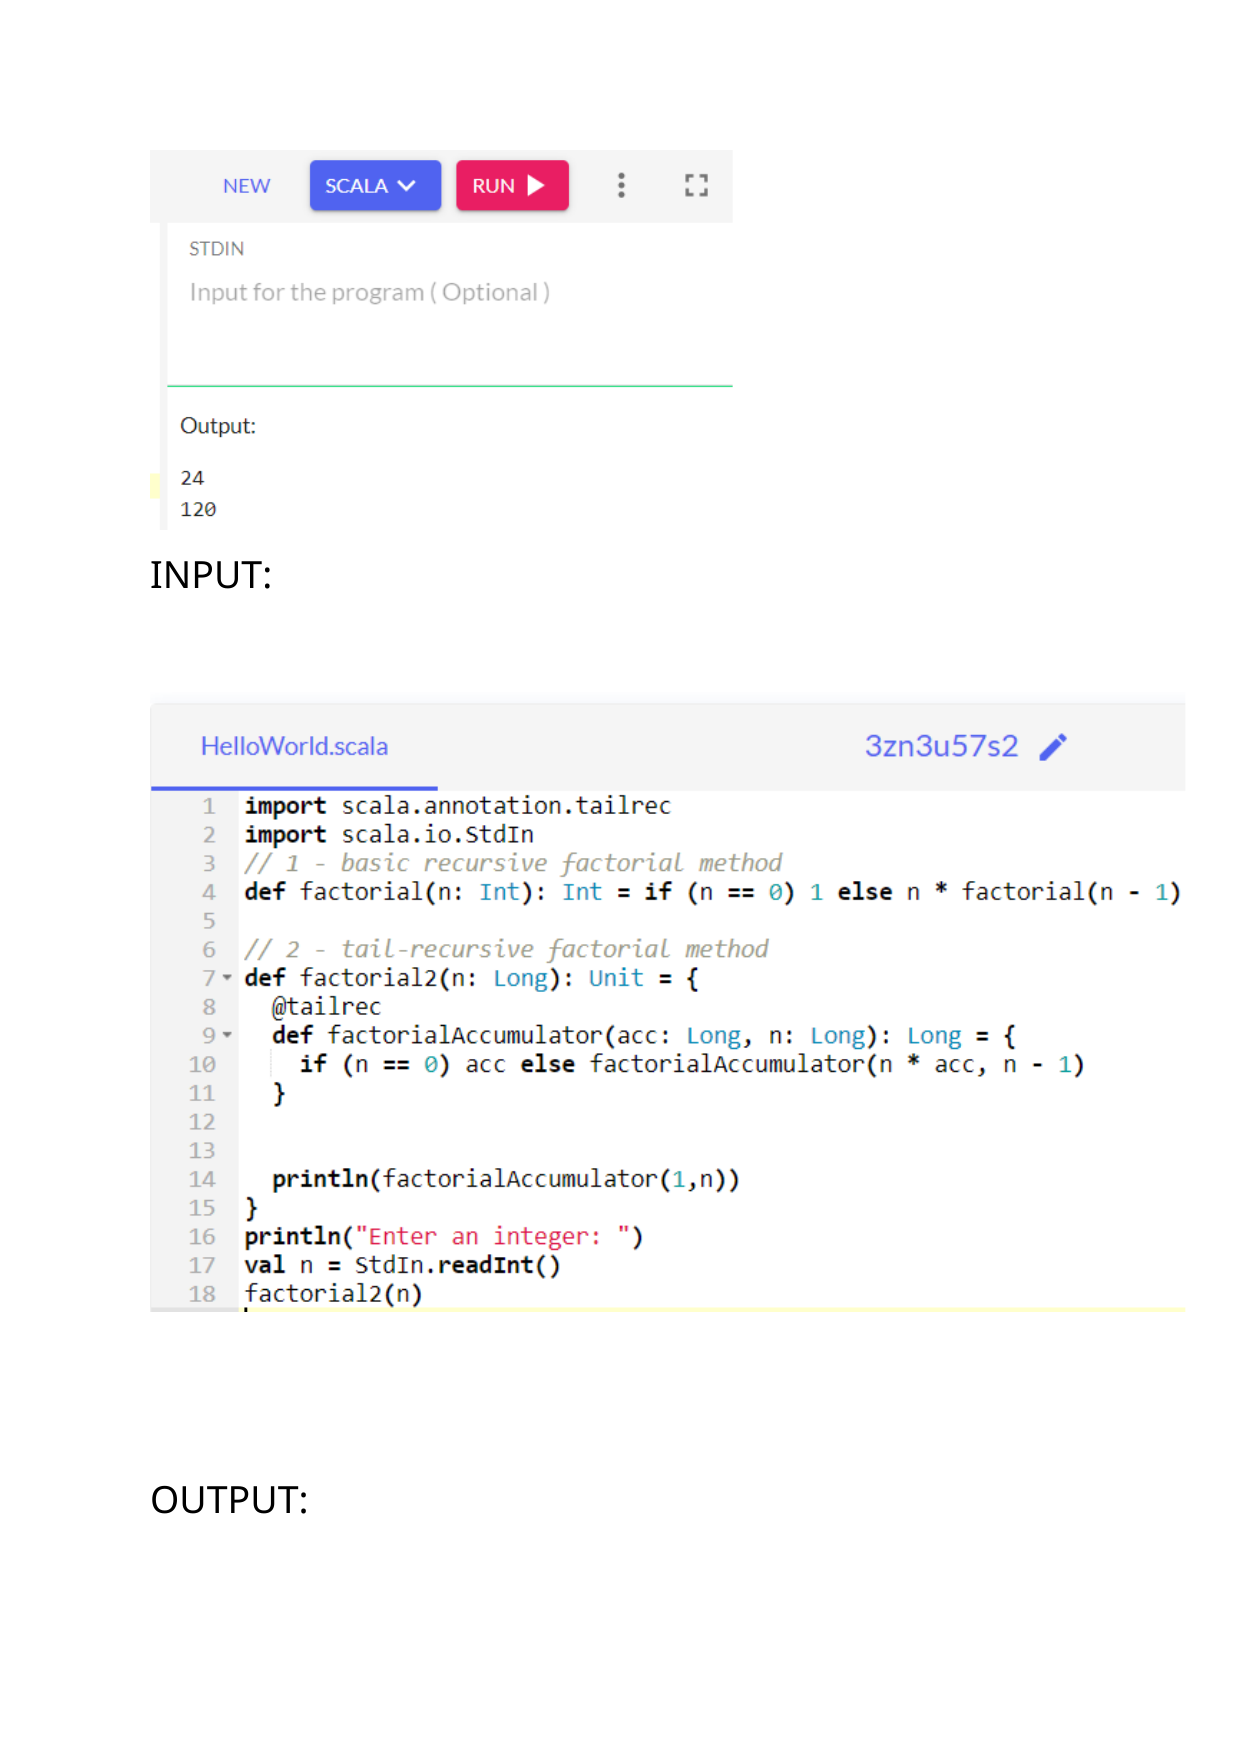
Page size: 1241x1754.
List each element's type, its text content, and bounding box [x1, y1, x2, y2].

text OUTPUT: [150, 1473, 1090, 1524]
text INPUT: [150, 549, 1090, 600]
